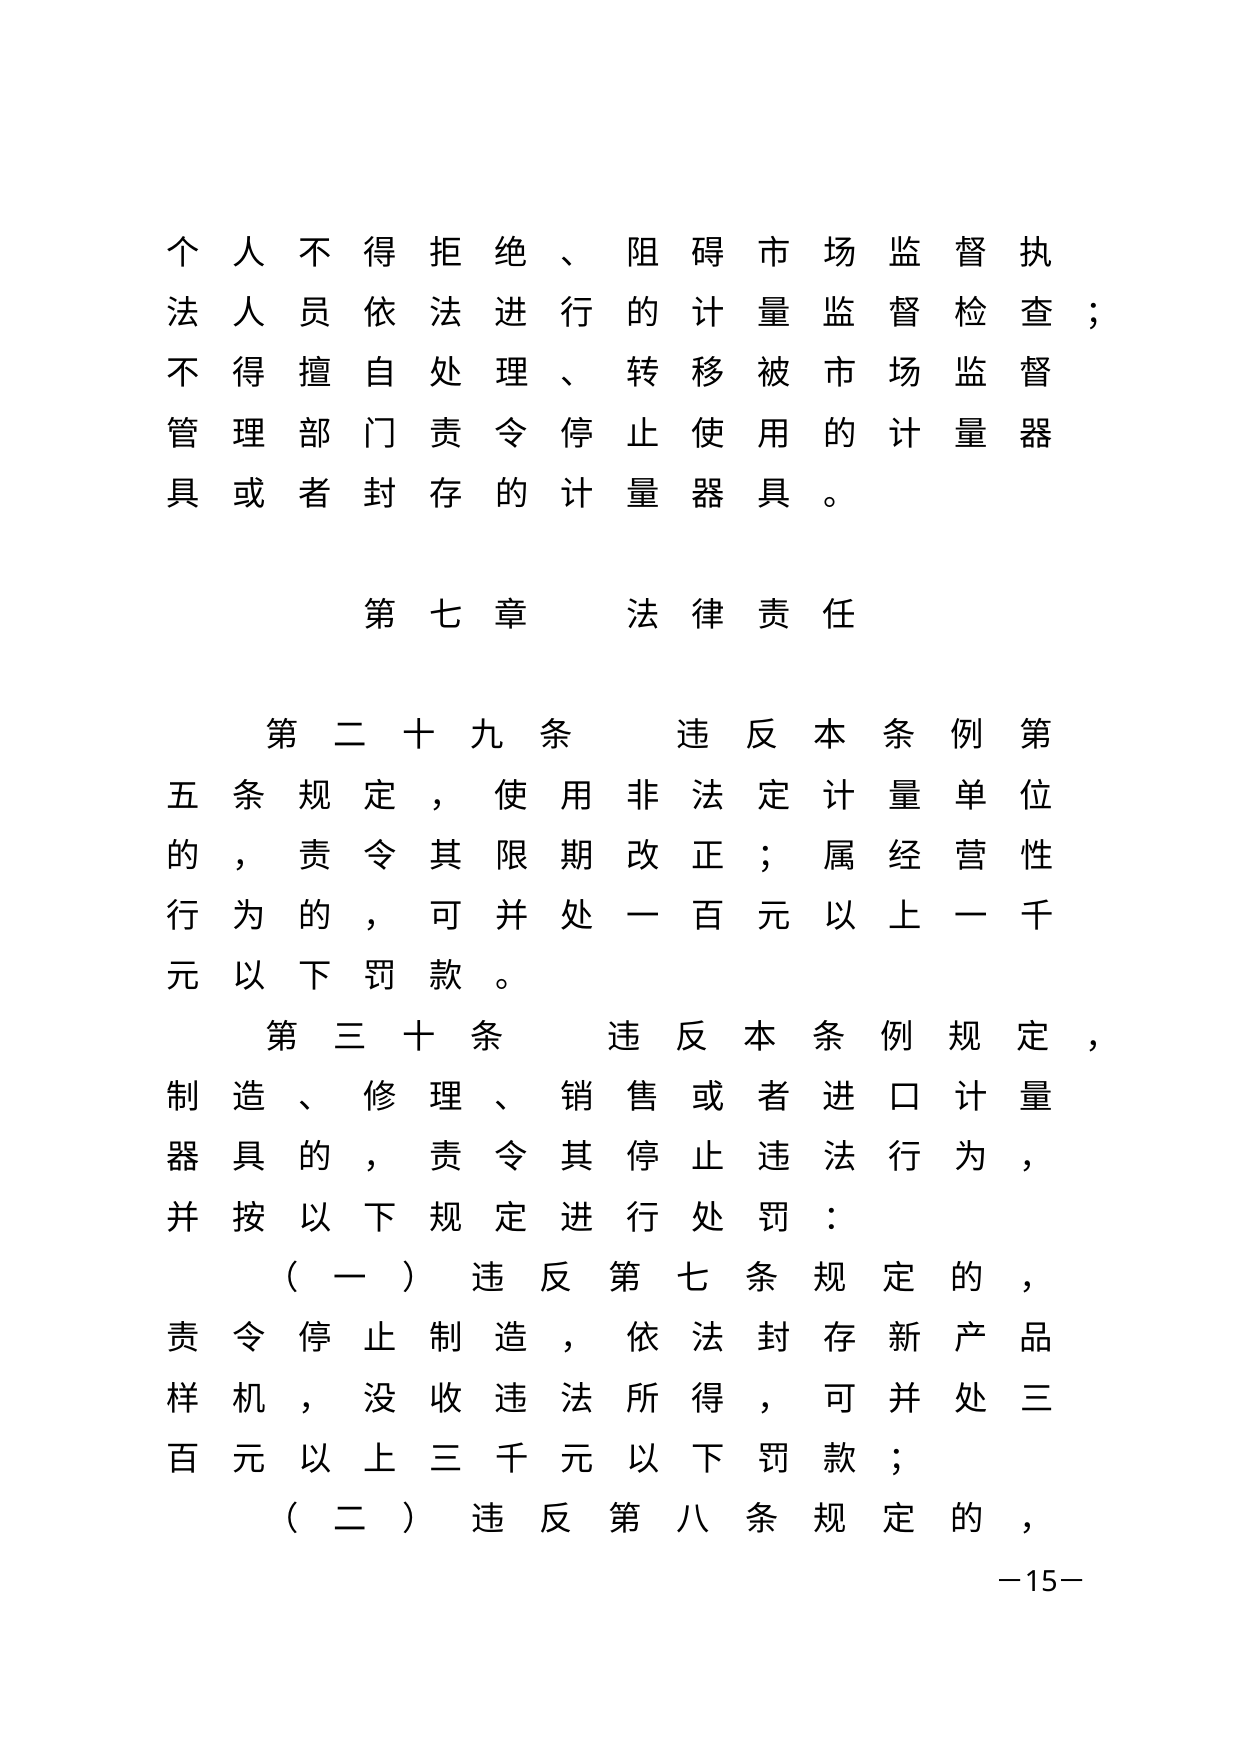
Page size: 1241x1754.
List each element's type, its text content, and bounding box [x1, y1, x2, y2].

text 第二十八条 任何单位或者个人不得拒绝、阻碍市场监督执法人员依法进行的计量监督检查；不得擅自处理、转移被市场监督管理部门责令停止使用的计量器具或者封存的计量器具。 [167, 219, 1085, 521]
text （二）违反第八条规定的，依法封存计量器具，责令停止销售并补办型式批准手续，可并处进口额或者销售额百分之十以上百分之五十以下罚款； [167, 1486, 1085, 1546]
text （一）违反第七条规定的，责令停止制造，依法封存新产品样机，没收违法所得，可并处三百元以上三千元以下罚款； [167, 1245, 1085, 1486]
text 第三十条 违反本条例规定，制造、修理、销售或者进口计量器具的，责令其停止违法行为，并按以下规定进行处罚： [167, 1003, 1085, 1245]
text 第七章 法律责任 [167, 581, 1085, 642]
text 第二十九条 违反本条例第五条规定，使用非法定计量单位的，责令其限期改正；属经营性行为的，可并处一百元以上一千元以下罚款。 [167, 702, 1085, 1003]
